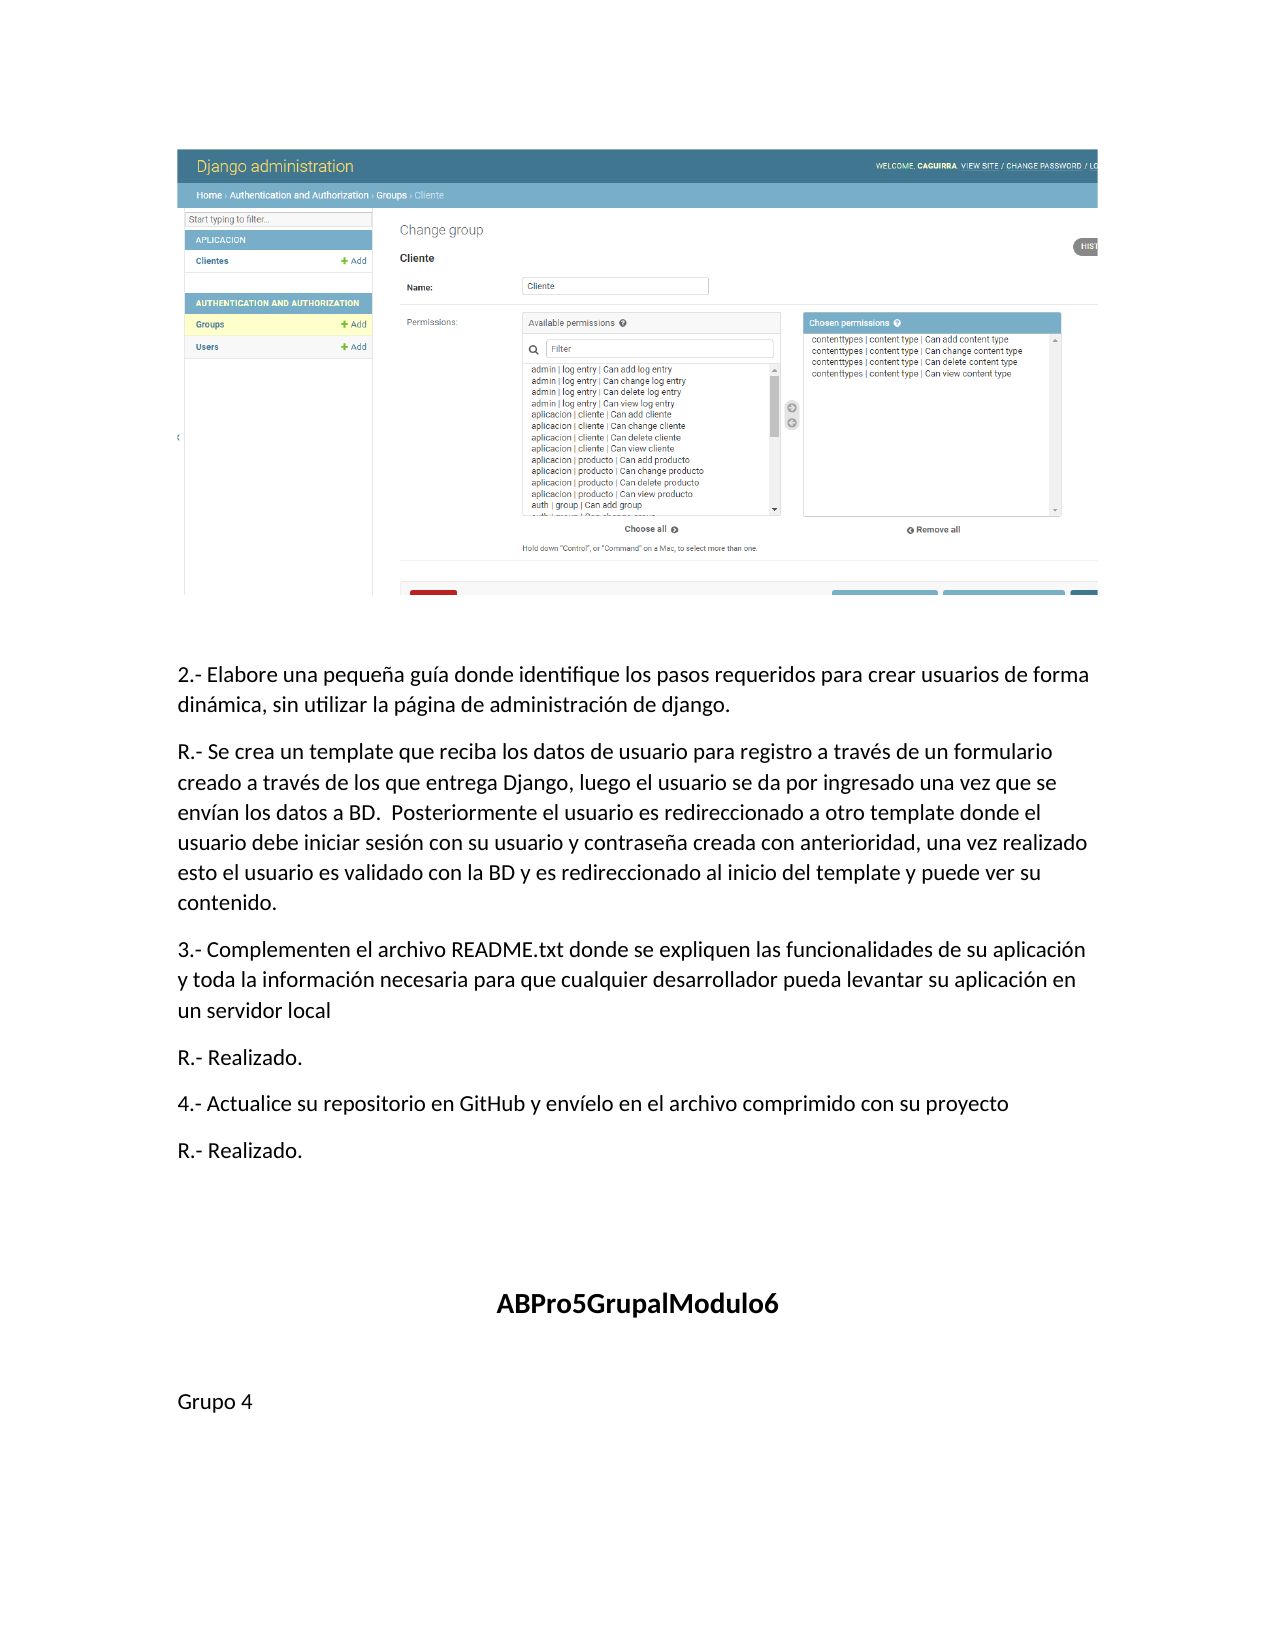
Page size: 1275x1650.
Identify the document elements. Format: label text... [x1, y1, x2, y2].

text R.- Realizado. [177, 1136, 1098, 1164]
text Grupo 4 [177, 1387, 1098, 1415]
text 3.- Complementen el archivo README.txt donde se expliquen las funcionalidades de su aplicación y toda la información necesaria para que cualquier desarrollador pueda levantar su aplicación en un servidor local [177, 935, 1098, 1024]
text R.- Se crea un template que reciba los datos de usuario para registro a través de un formulario creado a través de los que entrega Django, luego el usuario se da por ingresado una vez que se envían los datos a BD. Posteriormente el usuario es redireccionado a otro template donde el usuario debe iniciar sesión con su usuario y contraseña creada con anterioridad, una vez realizado esto el usuario es validado con la BD y es redireccionado al inicio del template y puede ver su contenido. [177, 737, 1098, 917]
text ABPro5GrupalModulo6 [177, 1285, 1098, 1321]
text 2.- Elabore una pequeña guía donde identifique los pasos requeridos para crear usuarios de forma dinámica, sin utilizar la página de administración de django. [177, 660, 1098, 719]
text R.- Realizado. [177, 1043, 1098, 1071]
picture [177, 147, 1098, 595]
text 4.- Actualice su repositorio en GitHub y envíelo en el archivo comprimido con su proyecto [177, 1089, 1098, 1118]
